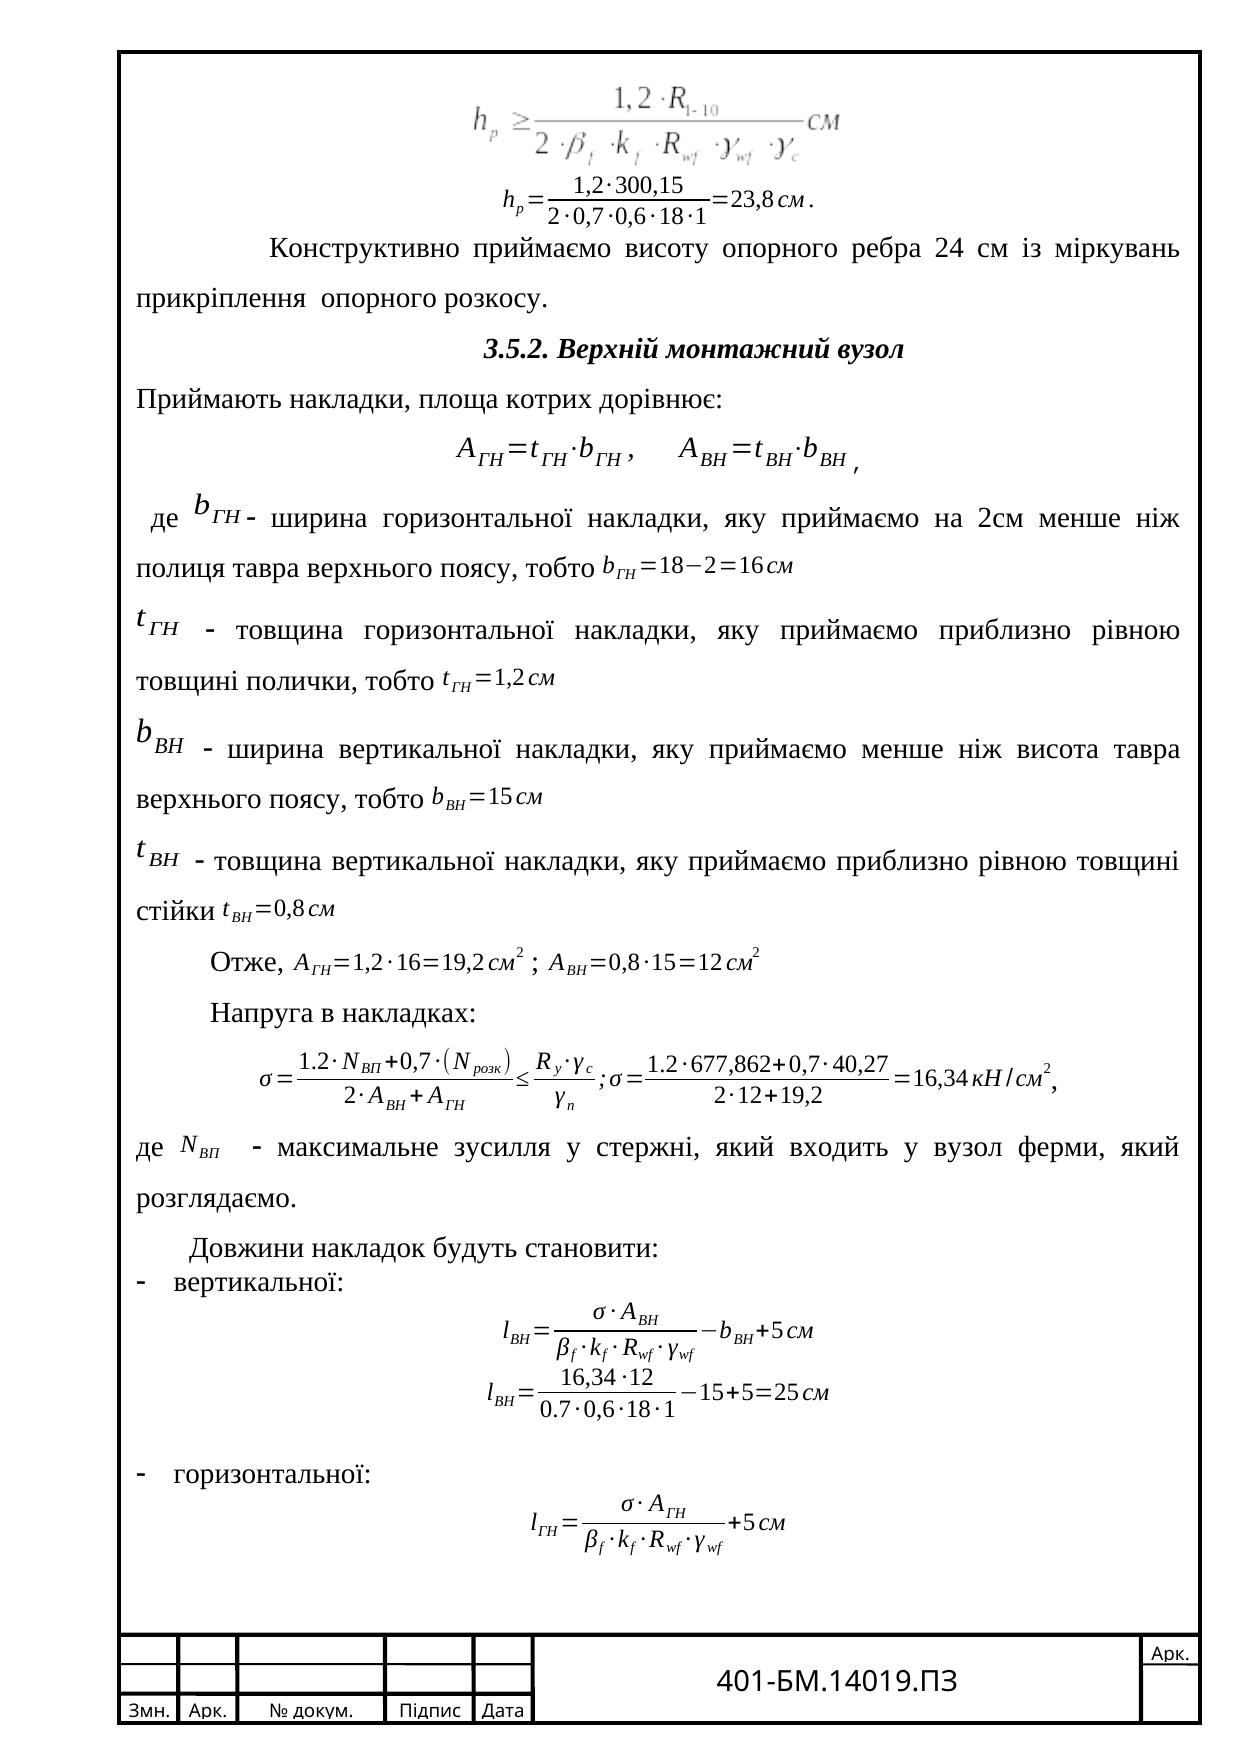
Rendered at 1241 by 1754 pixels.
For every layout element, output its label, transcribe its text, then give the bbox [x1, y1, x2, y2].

text ширина вертикальної накладки, яку приймаємо менше ніж висота тавра верхнього поясу, тобто [136, 713, 1181, 815]
text де максимальне зусилля у стержні, який входить у вузол ферми, який розглядаємо. [136, 1129, 1181, 1213]
text товщина горизонтальної накладки, яку приймаємо приблизно рівною товщині полички, тобто [136, 601, 1181, 696]
text де ширина горизонтальної накладки, яку приймаємо на 2см менше ніж полиця тавра верхнього поясу, тобто [136, 488, 1181, 584]
list вертикальної: [136, 1264, 1181, 1297]
text 3.5.2. Верхній монтажний вузол [136, 331, 1181, 364]
text , [136, 431, 1181, 477]
text Напруга в накладках: [136, 996, 1181, 1029]
text Довжини накладок будуть становити: [136, 1230, 1181, 1264]
text товщина вертикальної накладки, яку приймаємо приблизно рівною товщині стійки [136, 831, 1181, 927]
text Отже, ; [136, 944, 1181, 979]
text Конструктивно приймаємо висоту опорного ребра 24 см із міркувань прикріплення опорного розкосу. [136, 230, 1181, 314]
text , [136, 1046, 1181, 1113]
text Приймають накладки, площа котрих дорівнює: [136, 381, 1181, 415]
list горизонтальної: [136, 1456, 1181, 1490]
